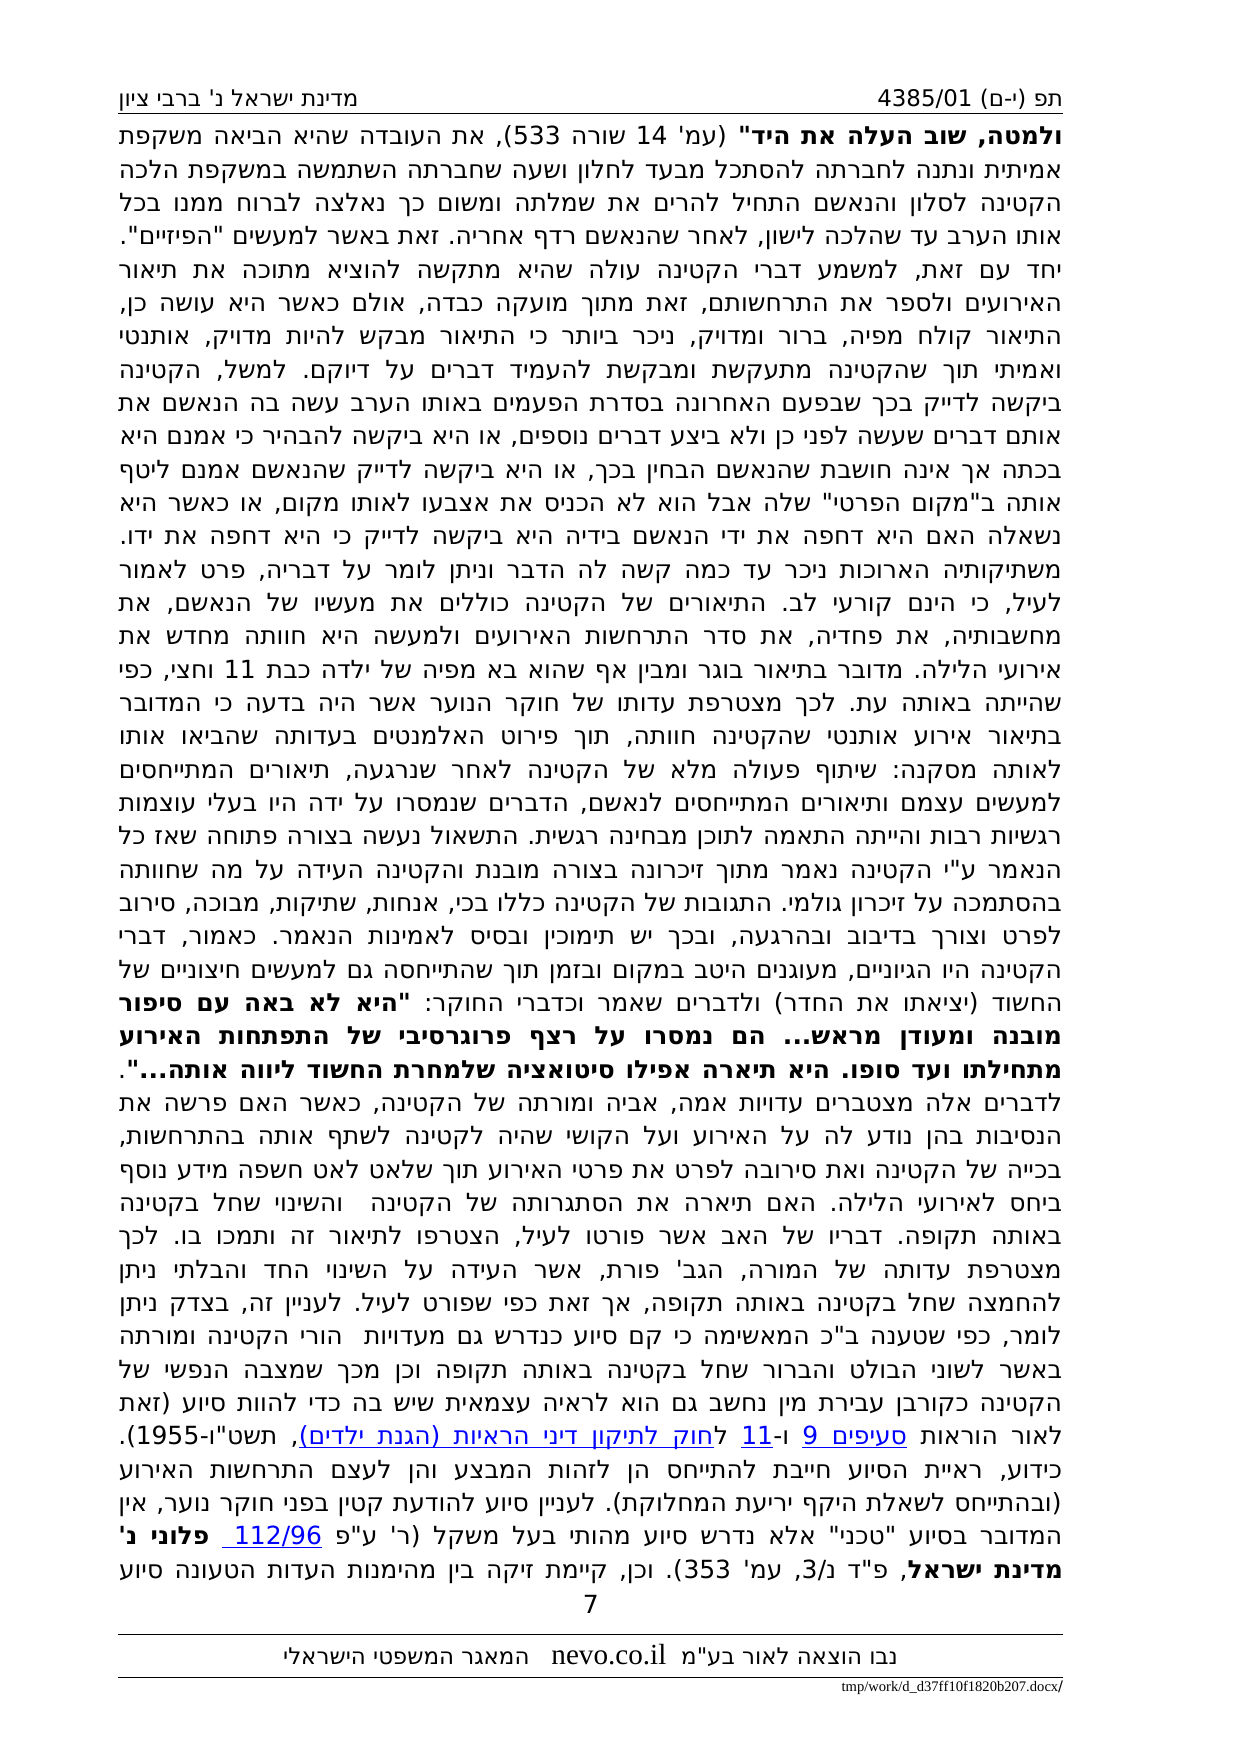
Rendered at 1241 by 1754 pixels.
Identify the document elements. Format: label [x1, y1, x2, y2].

text [118, 118, 1063, 1585]
